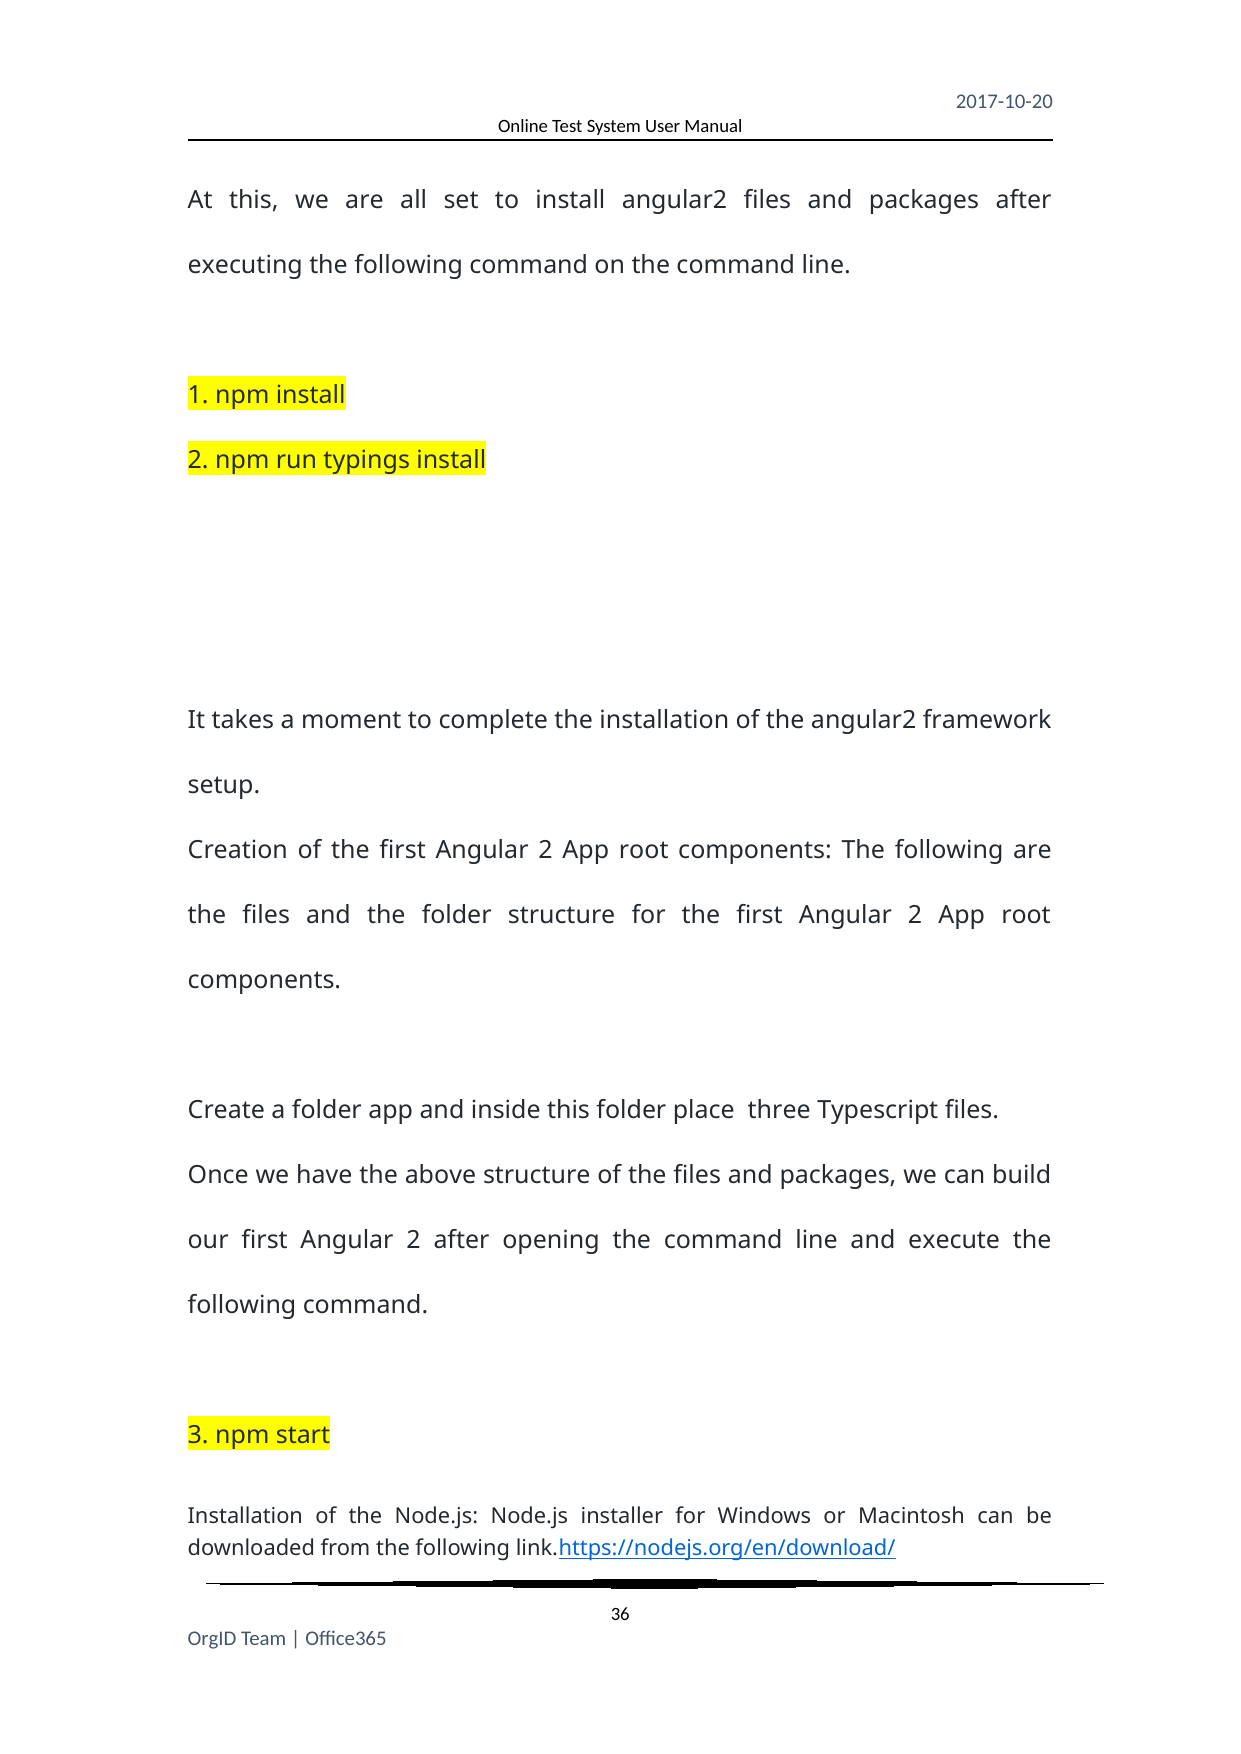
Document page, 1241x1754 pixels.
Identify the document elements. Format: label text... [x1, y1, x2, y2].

text Once we have the above structure of the files and packages, we can build our first Angular 2 after opening the command line and execute the following command. [187, 1141, 1053, 1336]
text 2. npm run typings install [187, 426, 1053, 491]
text At this, we are all set to install angular2 files and packages after executing the following command on the command line. [187, 166, 1053, 296]
text Create a folder app and inside this folder place three Typescript files. [187, 1076, 1053, 1141]
text 3. npm start [187, 1401, 1053, 1466]
text It takes a moment to complete the installation of the angular2 framework setup. [187, 686, 1053, 816]
text Creation of the first Angular 2 App root components: The following are the files and the folder structure for the first Angular 2 App root components. [187, 816, 1053, 1011]
text 1. npm install [187, 361, 1053, 426]
text Installation of the Node.js: Node.js installer for Windows or Macintosh can be downloaded from the following link.https://nodejs.org/en/download/ [187, 1498, 1053, 1563]
